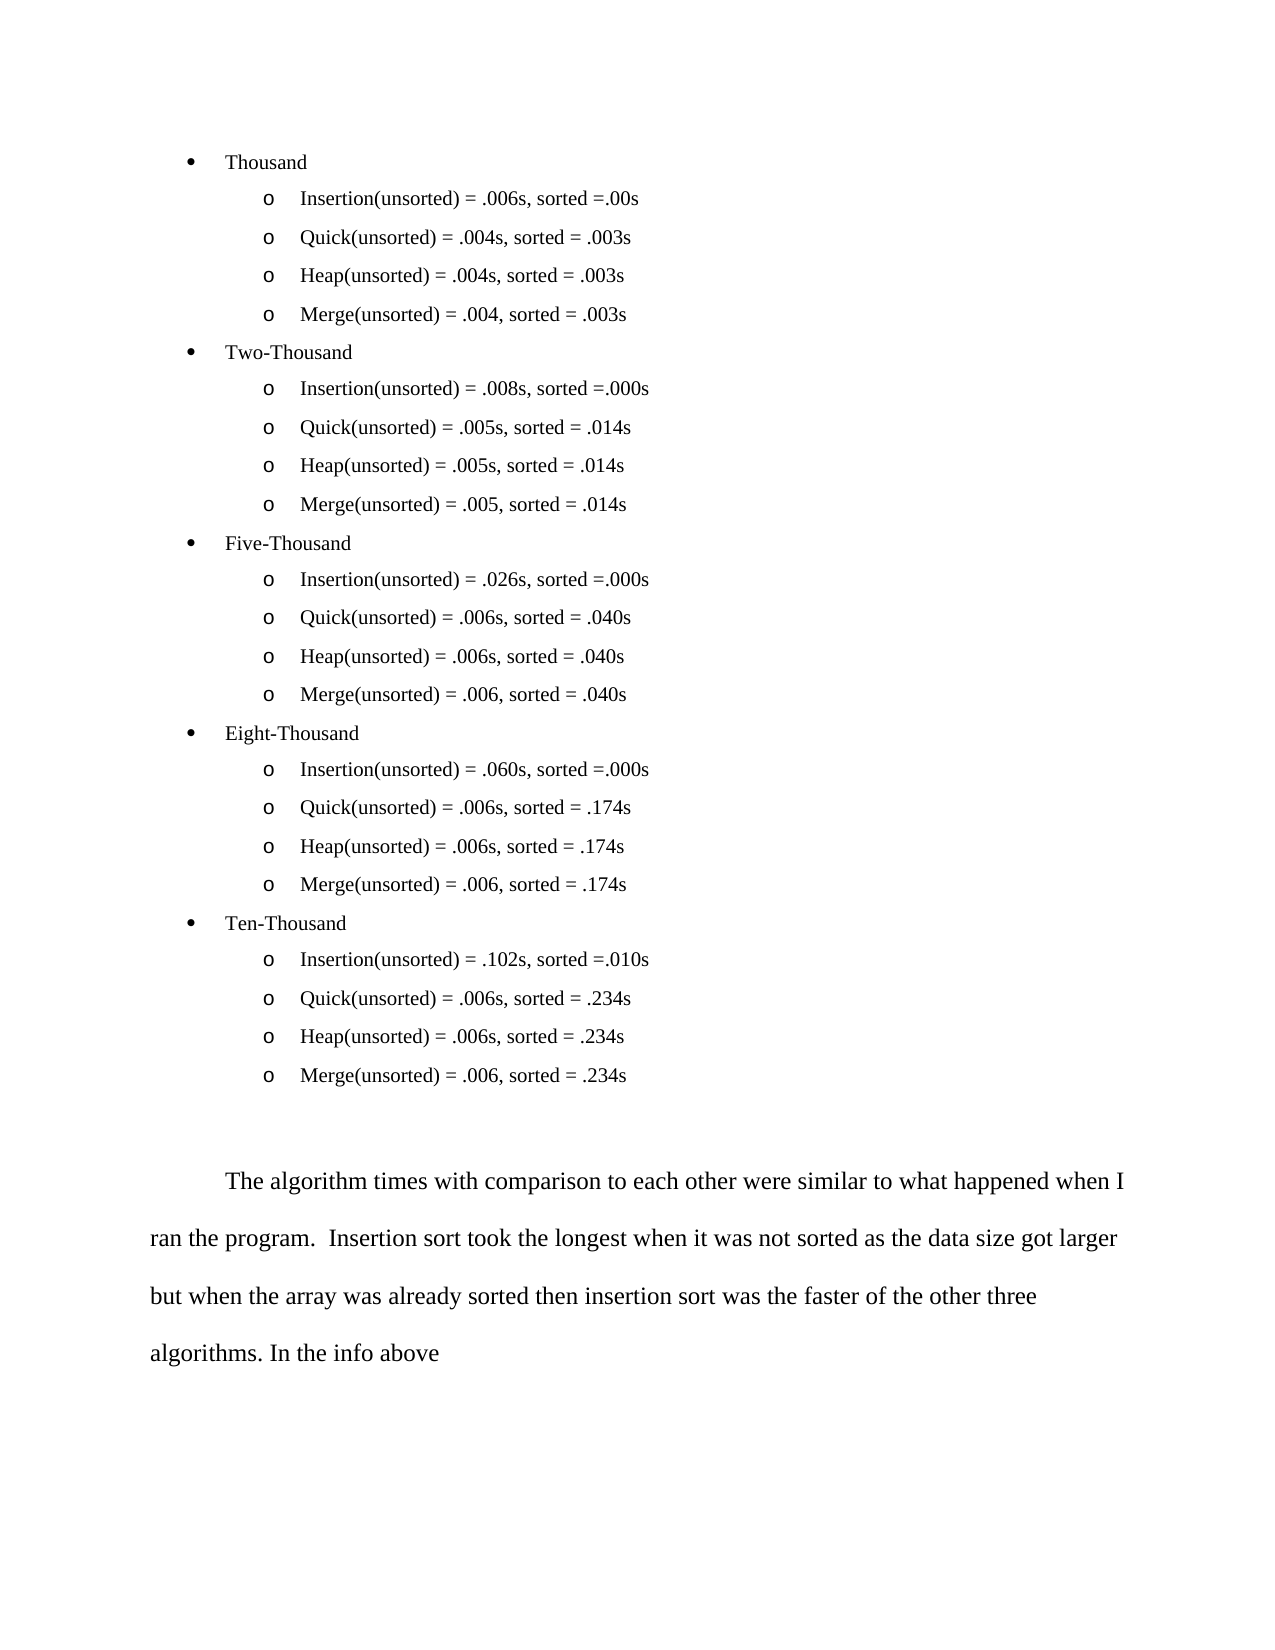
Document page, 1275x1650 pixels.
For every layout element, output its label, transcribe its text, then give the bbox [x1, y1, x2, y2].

list Insertion(unsorted) = .008s, sorted =.000s [262, 376, 1125, 402]
list Merge(unsorted) = .006, sorted = .040s [262, 682, 1125, 708]
text The algorithm times with comparison to each other were similar to what happened when I ran the program. Insertion sort took the longest when it was not sorted as the data size got larger but when the array was already sorted then insertion sort was the faster of the other three algorithms. In the info above [150, 1166, 1125, 1367]
list Thousand [187, 150, 1125, 174]
list Quick(unsorted) = .006s, sorted = .234s [262, 985, 1125, 1011]
list Quick(unsorted) = .004s, sorted = .003s [262, 224, 1125, 250]
list Heap(unsorted) = .004s, sorted = .003s [262, 263, 1125, 289]
list Merge(unsorted) = .006, sorted = .174s [262, 872, 1125, 898]
list Merge(unsorted) = .006, sorted = .234s [262, 1062, 1125, 1088]
list Insertion(unsorted) = .006s, sorted =.00s [262, 186, 1125, 212]
list Insertion(unsorted) = .026s, sorted =.000s [262, 566, 1125, 592]
list Insertion(unsorted) = .060s, sorted =.000s [262, 757, 1125, 782]
list Eight-Thousand [187, 721, 1125, 745]
list Merge(unsorted) = .004, sorted = .003s [262, 302, 1125, 327]
list Heap(unsorted) = .006s, sorted = .174s [262, 834, 1125, 859]
list Merge(unsorted) = .005, sorted = .014s [262, 492, 1125, 518]
list Two-Thousand [187, 340, 1125, 364]
list Ten-Thousand [187, 911, 1125, 935]
list Insertion(unsorted) = .102s, sorted =.010s [262, 947, 1125, 973]
list Quick(unsorted) = .006s, sorted = .040s [262, 605, 1125, 631]
list Heap(unsorted) = .006s, sorted = .040s [262, 643, 1125, 669]
list Heap(unsorted) = .006s, sorted = .234s [262, 1024, 1125, 1050]
list Five-Thousand [187, 530, 1125, 554]
list Quick(unsorted) = .006s, sorted = .174s [262, 795, 1125, 821]
list Quick(unsorted) = .005s, sorted = .014s [262, 415, 1125, 441]
list Heap(unsorted) = .005s, sorted = .014s [262, 453, 1125, 479]
